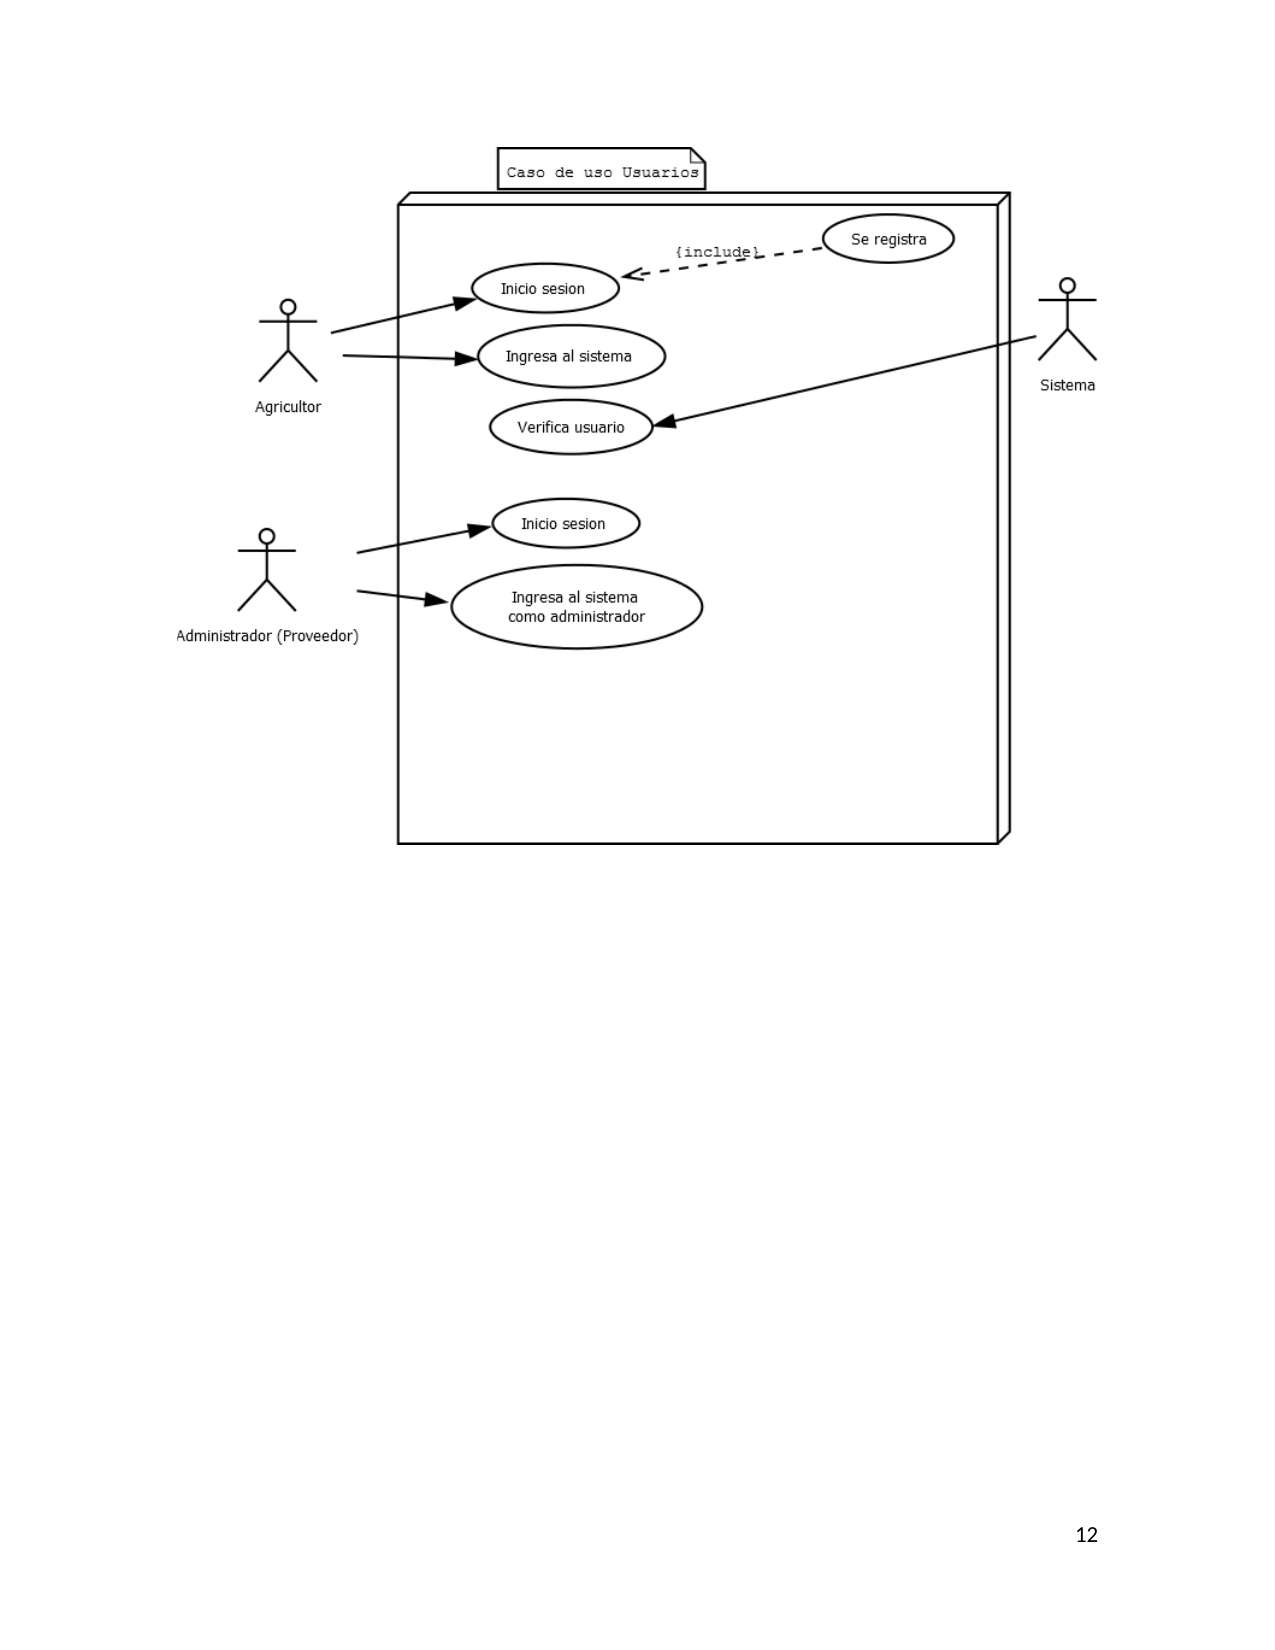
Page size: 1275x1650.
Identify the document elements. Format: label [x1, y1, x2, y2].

picture [177, 147, 1098, 845]
